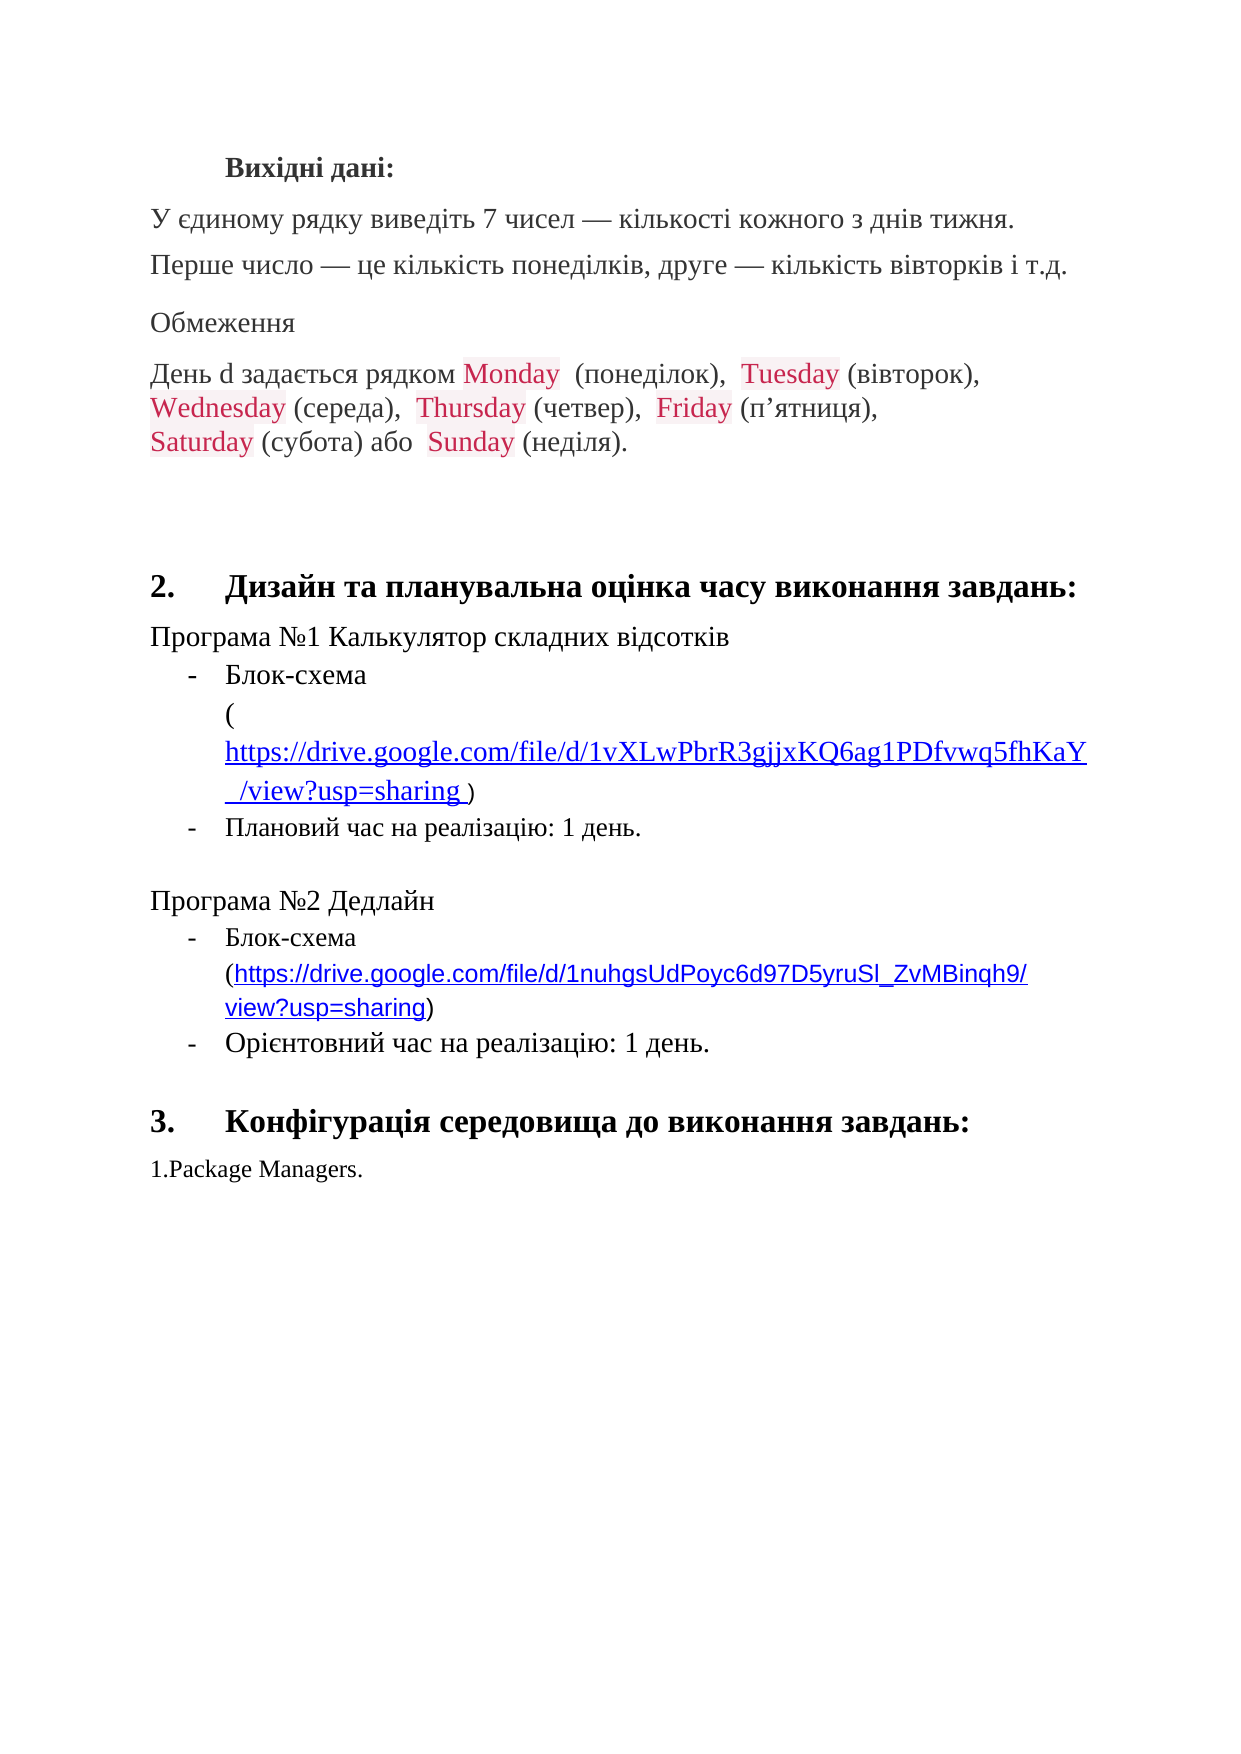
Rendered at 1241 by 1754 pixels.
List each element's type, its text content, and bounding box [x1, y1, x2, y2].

text День d задається рядком Monday (понеділок), Tuesday (вівторок), Wednesday (середа), Thursday (четвер), Friday (п’ятниця), Saturday (субота) або Sunday (неділя). [150, 357, 463, 457]
subtitle Вихідні дані: [150, 150, 1090, 183]
text Програма №1 Калькулятор складних відсотків [150, 619, 1090, 652]
subtitle Обмеження [150, 306, 1090, 339]
text Програма №2 Дедлайн [150, 883, 1090, 916]
list Блок-схема (https://drive.google.com/file/d/1vXLwPbrR3gjjxKQ6ag1PDfvwq5fhKaY_/view?usp=sharing ) [187, 657, 1090, 806]
text День d задається рядком Monday (понеділок), Tuesday (вівторок), Wednesday (середа), Thursday (четвер), Friday (п’ятниця), Saturday (субота) або Sunday (неділя). [515, 357, 1090, 457]
text 1.Package Managers. [150, 1154, 1090, 1183]
subtitle 3. Конфігурація середовища до виконання завдань: [150, 1102, 1090, 1140]
list Блок-схема (https://drive.google.com/file/d/1nuhgsUdPoyc6d97D5yruSl_ZvMBinqh9/view?usp=sharing) [187, 921, 1090, 1021]
list Плановий час на реалізацію: 1 день. [187, 811, 1090, 843]
text Перше число — це кількість понеділків, друге — кількість вівторків і т.д. [150, 247, 1090, 281]
text У єдиному рядку виведіть 7 чисел — кількості кожного з днів тижня. [150, 201, 1090, 234]
subtitle 2. Дизайн та планувальна оцінка часу виконання завдань: [150, 566, 1090, 605]
list Орієнтовний час на реалізацію: 1 день. [187, 1026, 1090, 1059]
